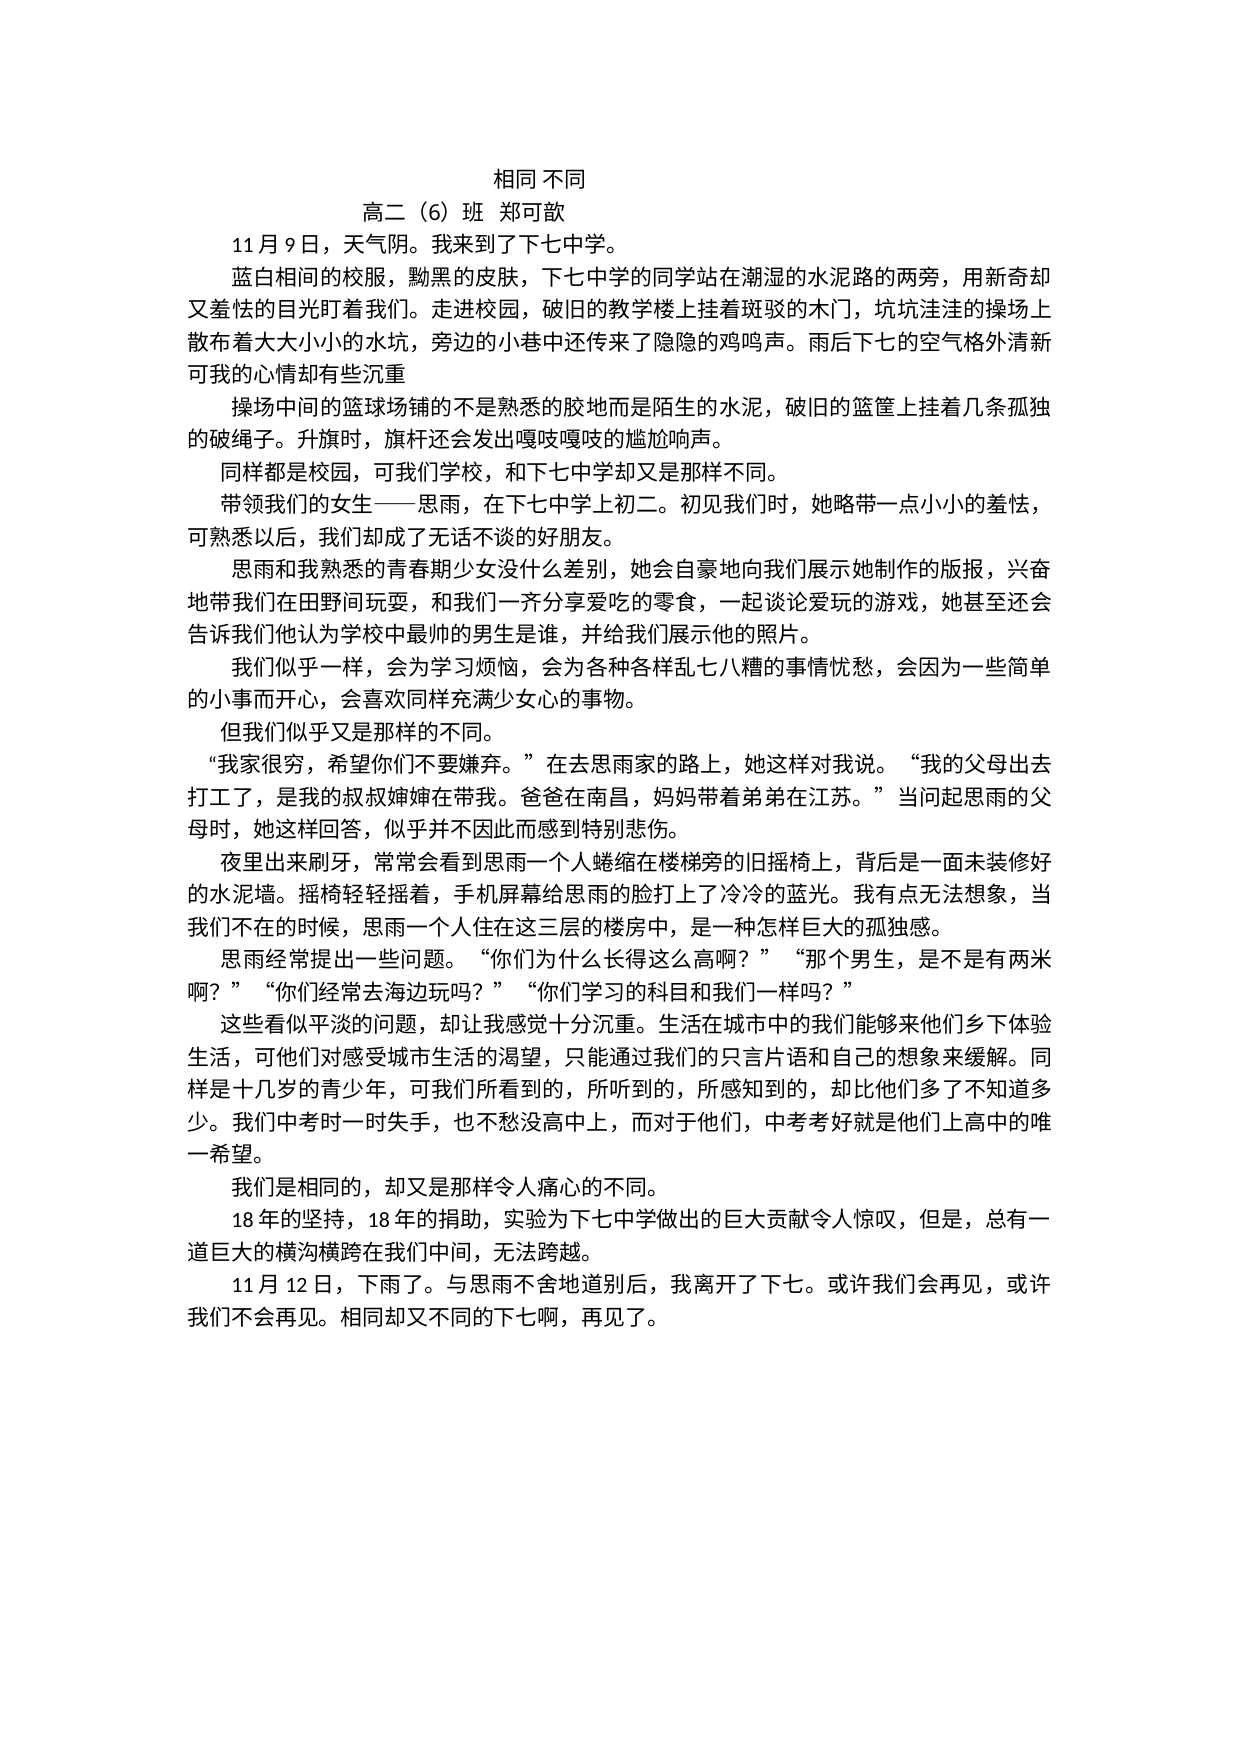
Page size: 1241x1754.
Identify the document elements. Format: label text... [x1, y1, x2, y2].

text 11月12日，下雨了。与思雨不舍地道别后，我离开了下七。或许我们会再见，或许我们不会再见。相同却又不同的下七啊，再见了。 [187, 1267, 1053, 1332]
text “我家很穷，希望你们不要嫌弃。”在去思雨家的路上，她这样对我说。“我的父母出去打工了，是我的叔叔婶婶在带我。爸爸在南昌，妈妈带着弟弟在江苏。”当问起思雨的父母时，她这样回答，似乎并不因此而感到特别悲伤。 [187, 747, 1053, 844]
text 我们似乎一样，会为学习烦恼，会为各种各样乱七八糟的事情忧愁，会因为一些简单的小事而开心，会喜欢同样充满少女心的事物。 [187, 649, 1053, 714]
text 蓝白相间的校服，黝黑的皮肤，下七中学的同学站在潮湿的水泥路的两旁，用新奇却又羞怯的目光盯着我们。走进校园，破旧的教学楼上挂着斑驳的木门，坑坑洼洼的操场上散布着大大小小的水坑，旁边的小巷中还传来了隐隐的鸡鸣声。雨后下七的空气格外清新，可我的心情却有些沉重 [187, 259, 1053, 389]
text 夜里出来刷牙，常常会看到思雨一个人蜷缩在楼梯旁的旧摇椅上，背后是一面未装修好的水泥墙。摇椅轻轻摇着，手机屏幕给思雨的脸打上了冷冷的蓝光。我有点无法想象，当我们不在的时候，思雨一个人住在这三层的楼房中，是一种怎样巨大的孤独感。 [187, 844, 1053, 942]
text 同样都是校园，可我们学校，和下七中学却又是那样不同。 [187, 454, 1053, 487]
text 这些看似平淡的问题，却让我感觉十分沉重。生活在城市中的我们能够来他们乡下体验生活，可他们对感受城市生活的渴望，只能通过我们的只言片语和自己的想象来缓解。同样是十几岁的青少年，可我们所看到的，所听到的，所感知到的，却比他们多了不知道多少。我们中考时一时失手，也不愁没高中上，而对于他们，中考考好就是他们上高中的唯一希望。 [187, 1007, 1053, 1169]
text 但我们似乎又是那样的不同。 [187, 714, 1053, 747]
text 带领我们的女生——思雨，在下七中学上初二。初见我们时，她略带一点小小的羞怯，可熟悉以后，我们却成了无话不谈的好朋友。 [187, 487, 1053, 552]
text 我们是相同的，却又是那样令人痛心的不同。 [187, 1169, 1053, 1202]
text 11月9日，天气阴。我来到了下七中学。 [187, 227, 1053, 259]
text 思雨经常提出一些问题。“你们为什么长得这么高啊？”“那个男生，是不是有两米啊？”“你们经常去海边玩吗？”“你们学习的科目和我们一样吗？” [187, 942, 1053, 1007]
text 18年的坚持，18年的捐助，实验为下七中学做出的巨大贡献令人惊叹，但是，总有一道巨大的横沟横跨在我们中间，无法跨越。 [187, 1202, 1053, 1267]
text 相同 不同 [187, 162, 1053, 194]
text 思雨和我熟悉的青春期少女没什么差别，她会自豪地向我们展示她制作的版报，兴奋地带我们在田野间玩耍，和我们一齐分享爱吃的零食，一起谈论爱玩的游戏，她甚至还会告诉我们他认为学校中最帅的男生是谁，并给我们展示他的照片。 [187, 552, 1053, 649]
text 高二（6）班 郑可歆 [187, 194, 1053, 227]
text 操场中间的篮球场铺的不是熟悉的胶地而是陌生的水泥，破旧的篮筐上挂着几条孤独的破绳子。升旗时，旗杆还会发出嘎吱嘎吱的尴尬响声。 [187, 389, 1053, 454]
